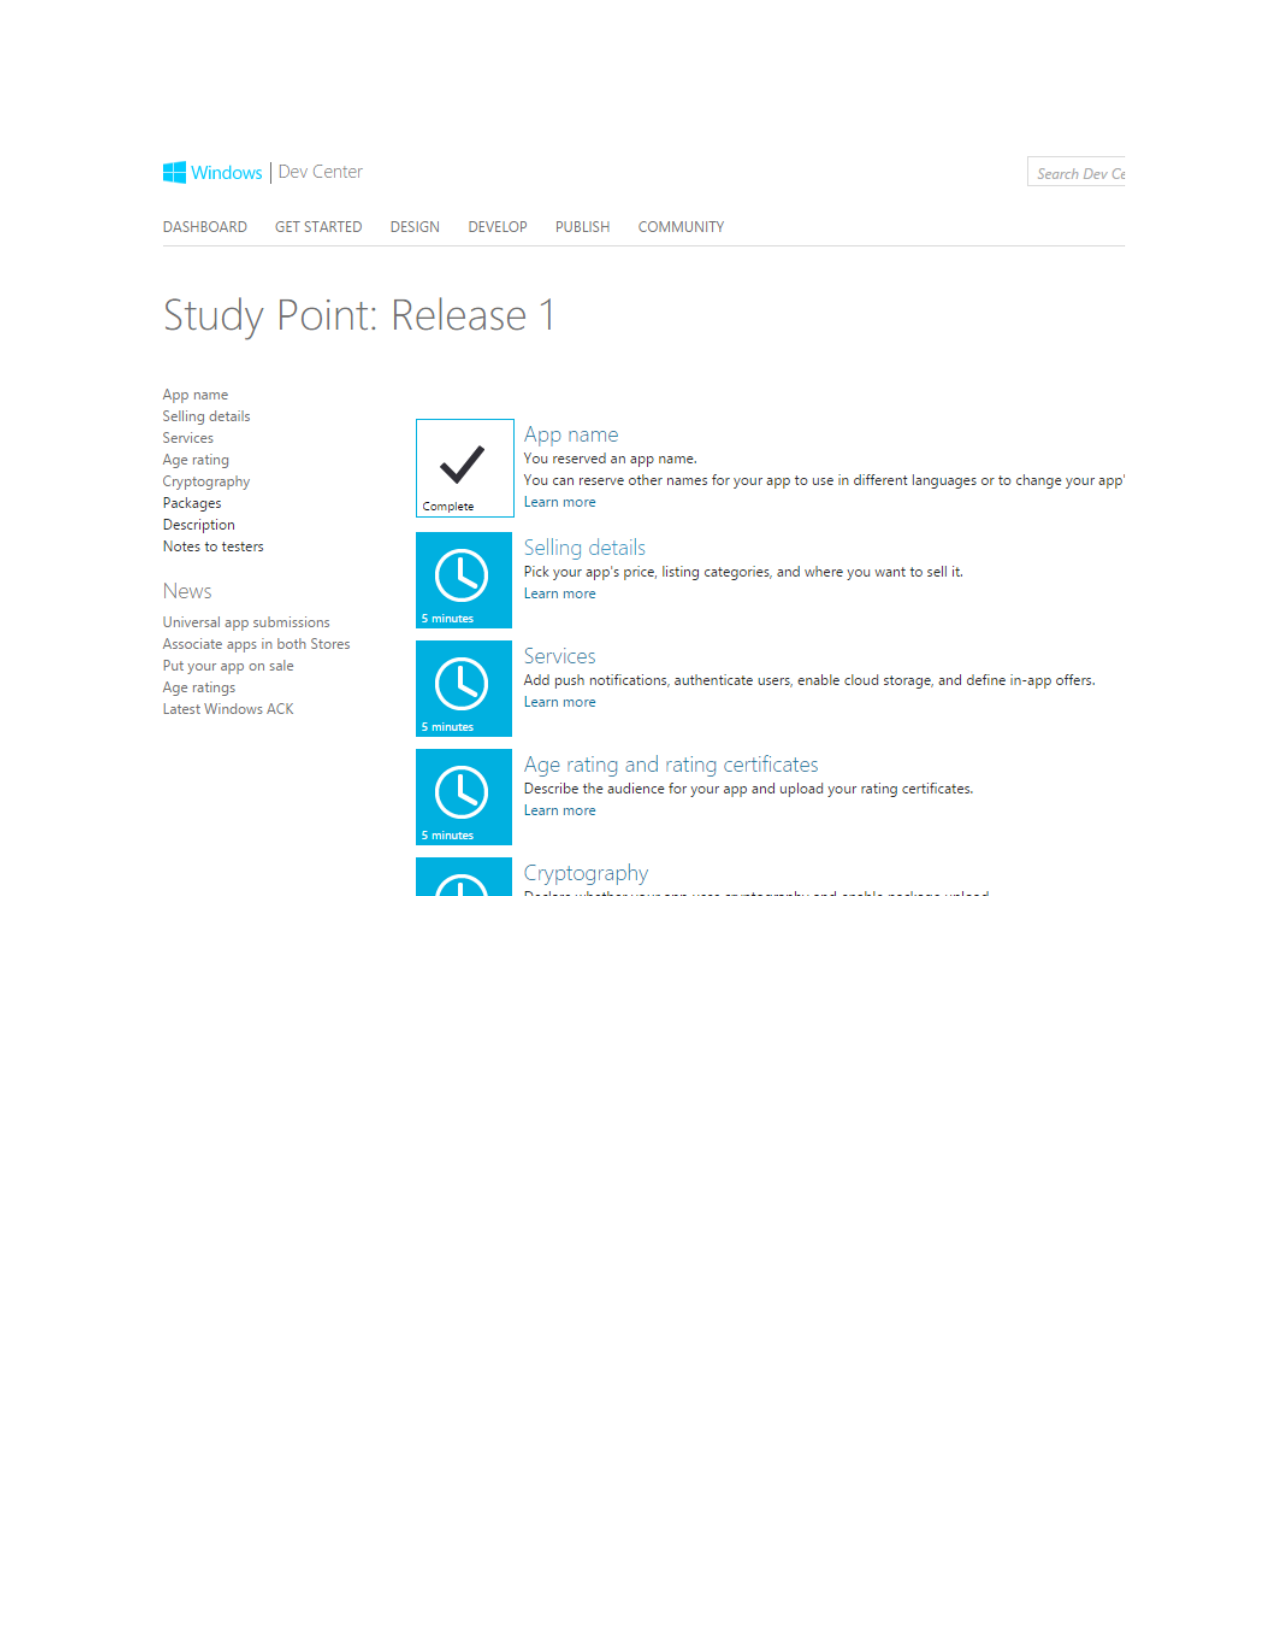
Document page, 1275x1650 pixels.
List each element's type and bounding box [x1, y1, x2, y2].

picture [150, 150, 1125, 896]
picture [436, 875, 487, 896]
picture [458, 883, 462, 896]
